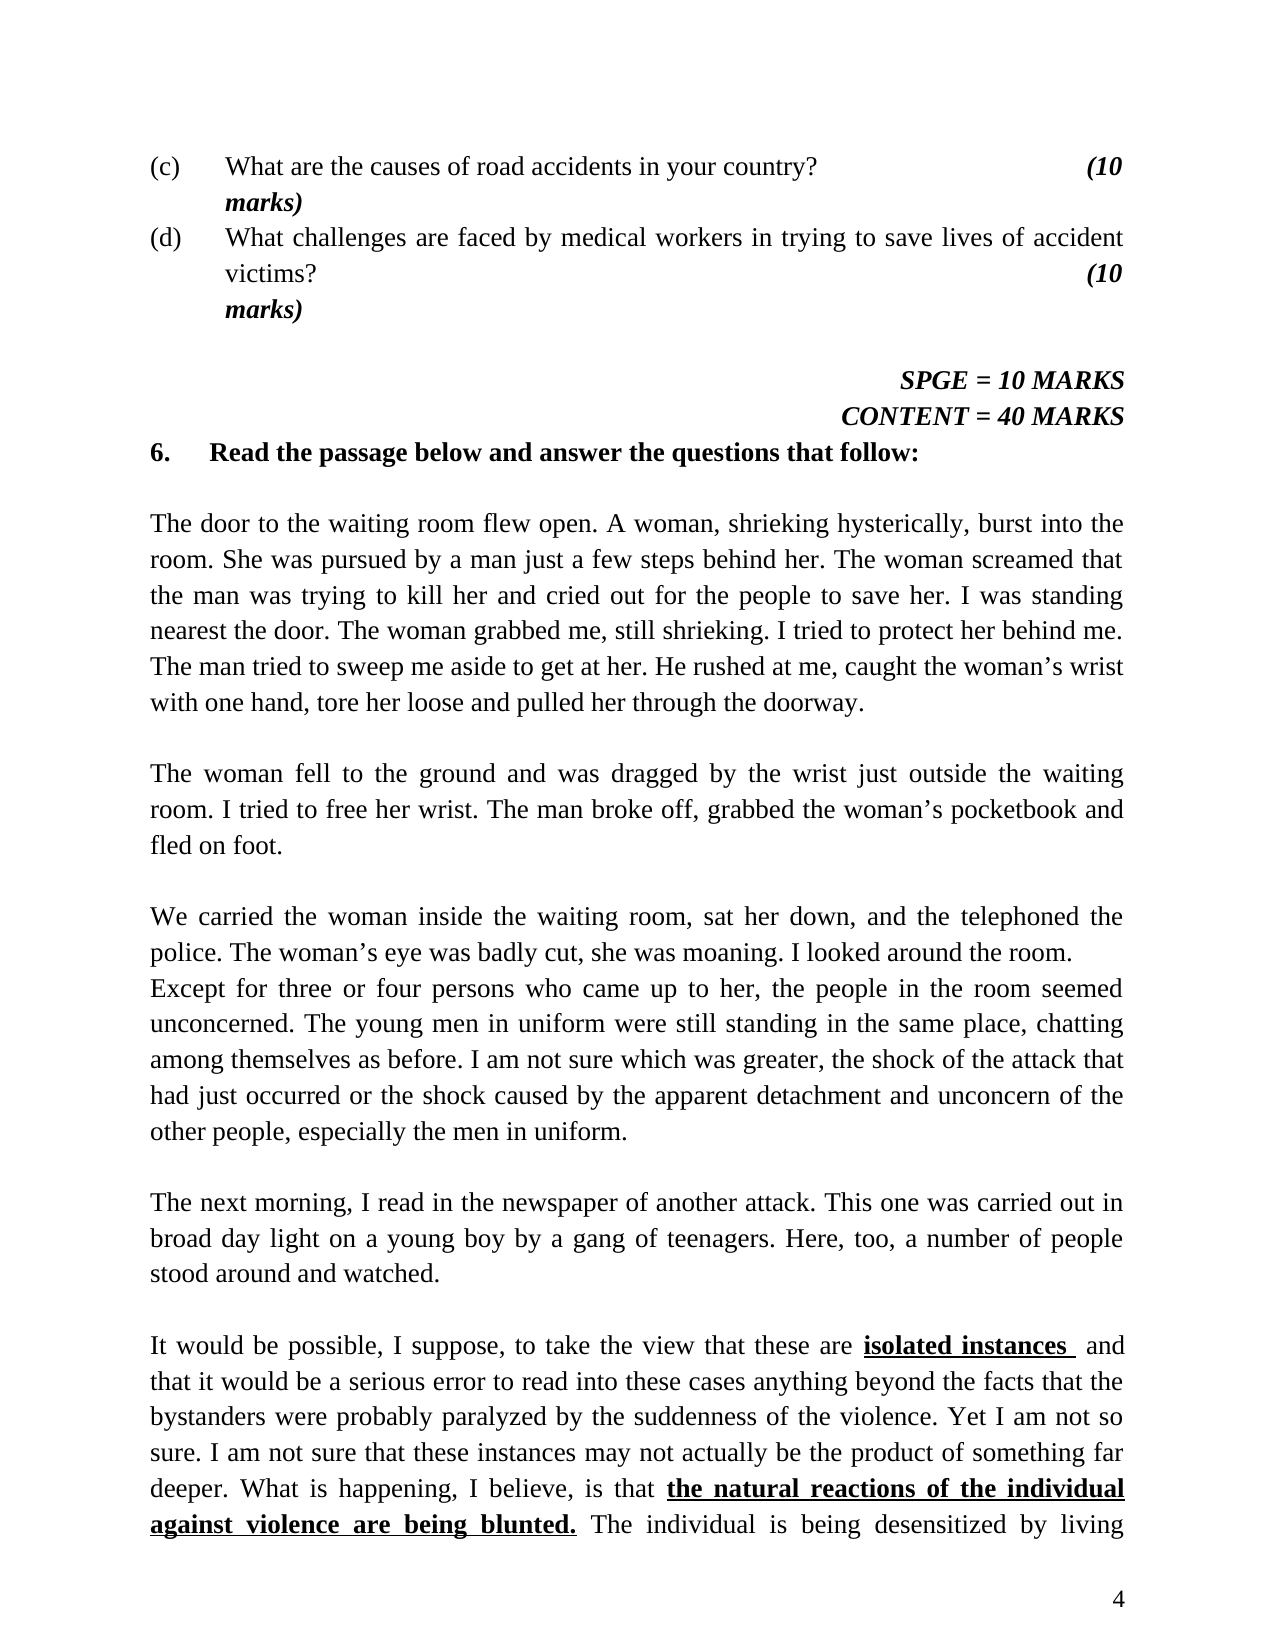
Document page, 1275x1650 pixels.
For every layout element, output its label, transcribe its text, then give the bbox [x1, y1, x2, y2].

text The woman fell to the ground and was dragged by the wrist just outside the waiting room. I tried to free her wrist. The man broke off, grabbed the woman’s pocketbook and fled on foot. [150, 757, 1125, 860]
list Read the passage below and answer the questions that follow: [150, 436, 1125, 467]
list What challenges are faced by medical workers in trying to save lives of accident victims? (10 marks) [150, 221, 1125, 324]
list CONTENT = 40 MARKS [450, 400, 1125, 431]
text We carried the woman inside the waiting room, sat her down, and the telephoned the police. The woman’s eye was badly cut, she was moaning. I looked around the room. [150, 900, 1125, 967]
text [150, 1329, 1125, 1539]
text Except for three or four persons who came up to her, the people in the room seemed unconcerned. The young men in uniform were still standing in the same place, chatting among themselves as before. I am not sure which was greater, the shock of the attack that had just occurred or the shock caused by the apparent detachment and unconcern of the other people, especially the men in uniform. [150, 972, 1125, 1146]
list What are the causes of road accidents in your country? (10 marks) [150, 150, 1125, 217]
list SPGE = 10 MARKS [450, 364, 1125, 396]
text The door to the waiting room flew open. A woman, shrieking hysterically, burst into the room. She was pursued by a man just a few steps behind her. The woman screamed that the man was trying to kill her and cried out for the people to save her. I was standing nearest the door. The woman grabbed me, still shrieking. I tried to protect her behind me. The man tried to sweep me aside to get at her. He rushed at me, caught the woman’s wrist with one hand, tore her loose and pulled her through the doorway. [150, 507, 1125, 717]
text The next morning, I read in the newspaper of another attack. This one was carried out in broad day light on a young boy by a gang of teenagers. Here, too, a number of people stood around and watched. [150, 1186, 1125, 1289]
